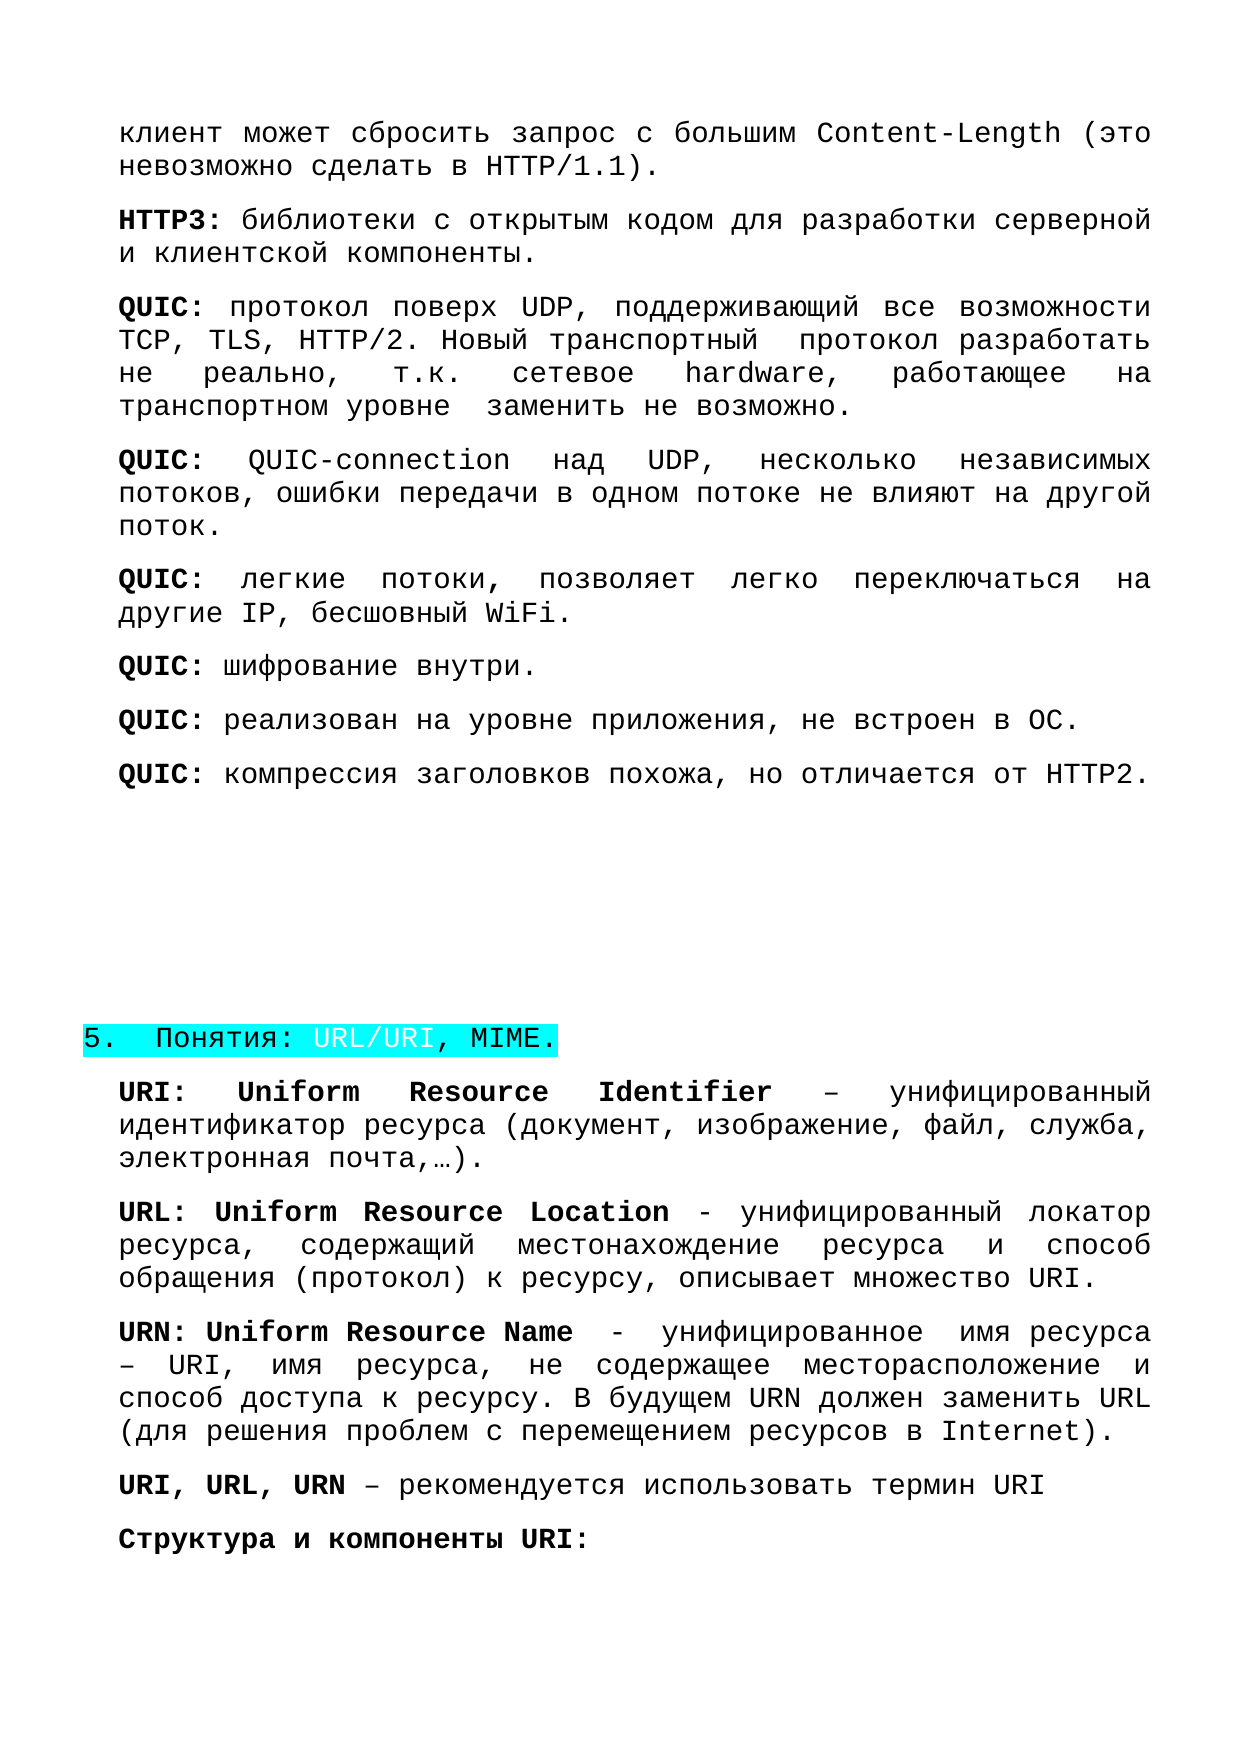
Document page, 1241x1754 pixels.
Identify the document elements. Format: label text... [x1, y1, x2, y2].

text URL: Uniform Resource Location - унифицированный локатор ресурса, содержащий местонахождение ресурса и способ обращения (протокол) к ресурсу, описывает множество URI. [118, 1197, 1152, 1296]
text QUIC: компрессия заголовков похожа, но отличается от HTTP2. [118, 759, 1152, 792]
text Структура и компоненты URI: [118, 1524, 1152, 1557]
text QUIC: шифрование внутри. [118, 652, 1152, 684]
text URI: Uniform Resource Identifier – унифицированный идентификатор ресурса (документ, изображение, файл, служба, электронная почта,…). [118, 1077, 1152, 1176]
text QUIC: легкие потоки, позволяет легко переключаться на другие IP, бесшовный WiFi. [118, 565, 1152, 631]
text QUIC: протокол поверх UDP, поддерживающий все возможности TCP, TLS, HTTP/2. Новый транспортный протокол разработать не реально, т.к. сетевое hardware, работающее на транспортном уровне заменить не возможно. [118, 292, 1152, 424]
text QUIC: реализован на уровне приложения, не встроен в OC. [118, 705, 1152, 738]
text URI, URL, URN – рекомендуется использовать термин URI [118, 1470, 1152, 1503]
text HTTP3: библиотеки с открытым кодом для разработки серверной и клиентской компоненты. [118, 205, 1152, 271]
text URN: Uniform Resource Name - унифицированное имя ресурса – URI, имя ресурса, не содержащее месторасположение и способ доступа к ресурсу. В будущем URN должен заменить URL (для решения проблем с перемещением ресурсов в Internet). [118, 1317, 1152, 1449]
text QUIC: QUIC-connection над UDP, несколько независимых потоков, ошибки передачи в одном потоке не влияют на другой поток. [118, 445, 1152, 544]
list Понятия: URL/URI, MIME. [118, 1023, 1152, 1057]
text клиент может сбросить запрос с большим Content-Length (это невозможно сделать в HTTP/1.1). [118, 118, 1152, 184]
